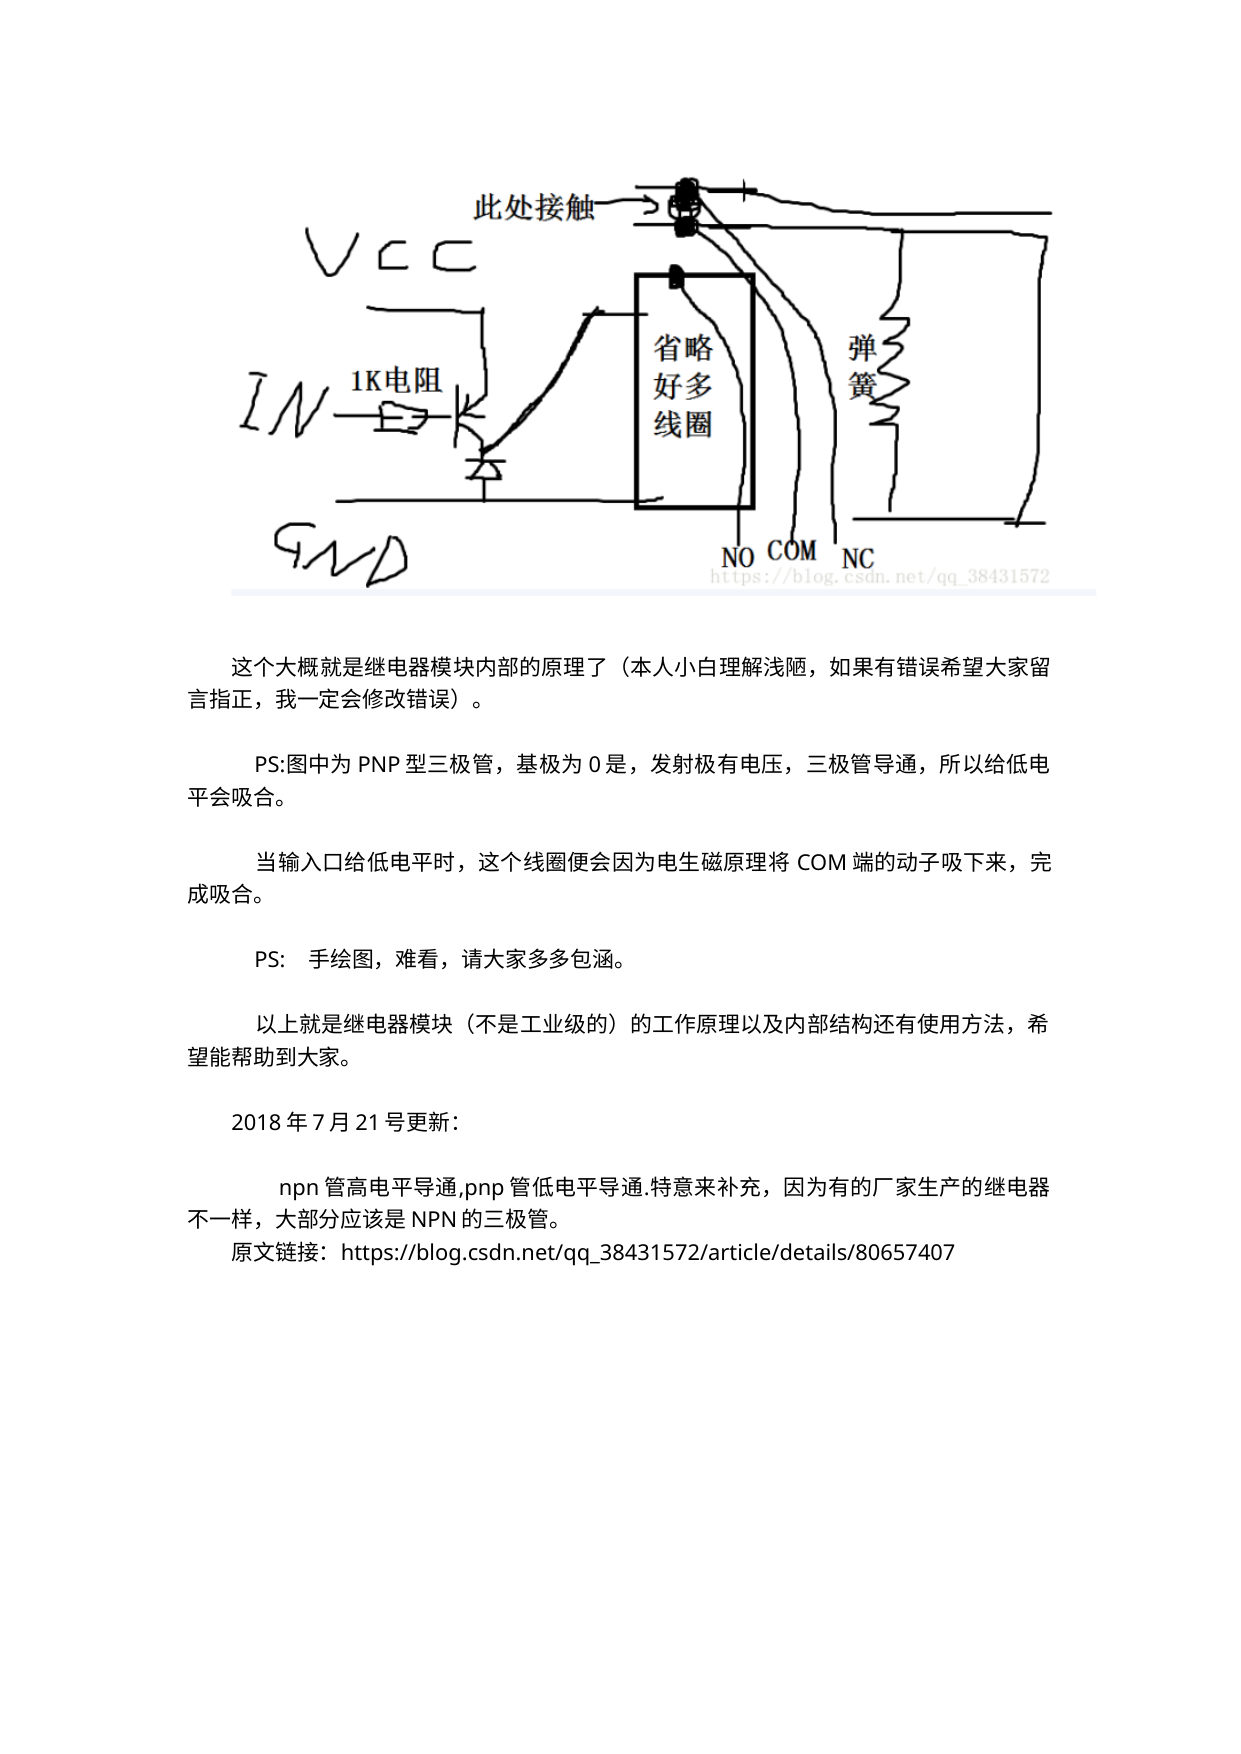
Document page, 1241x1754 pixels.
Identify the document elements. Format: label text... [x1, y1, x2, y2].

text PS: 手绘图，难看，请大家多多包涵。 [187, 942, 1053, 974]
text npn管高电平导通,pnp管低电平导通.特意来补充，因为有的厂家生产的继电器不一样，大部分应该是NPN的三极管。 [187, 1169, 1053, 1234]
text 2018年7月21号更新： [187, 1104, 1053, 1137]
text 这个大概就是继电器模块内部的原理了（本人小白理解浅陋，如果有错误希望大家留言指正，我一定会修改错误）。 [187, 649, 1053, 714]
text 以上就是继电器模块（不是工业级的）的工作原理以及内部结构还有使用方法，希望能帮助到大家。 [187, 1007, 1053, 1072]
text PS:图中为PNP型三极管，基极为0是，发射极有电压，三极管导通，所以给低电平会吸合。 [187, 747, 1053, 812]
text 当输入口给低电平时，这个线圈便会因为电生磁原理将COM端的动子吸下来，完成吸合。 [187, 844, 1053, 909]
text 原文链接：https://blog.csdn.net/qq_38431572/article/details/80657407 [187, 1234, 1053, 1267]
picture [231, 162, 1097, 596]
